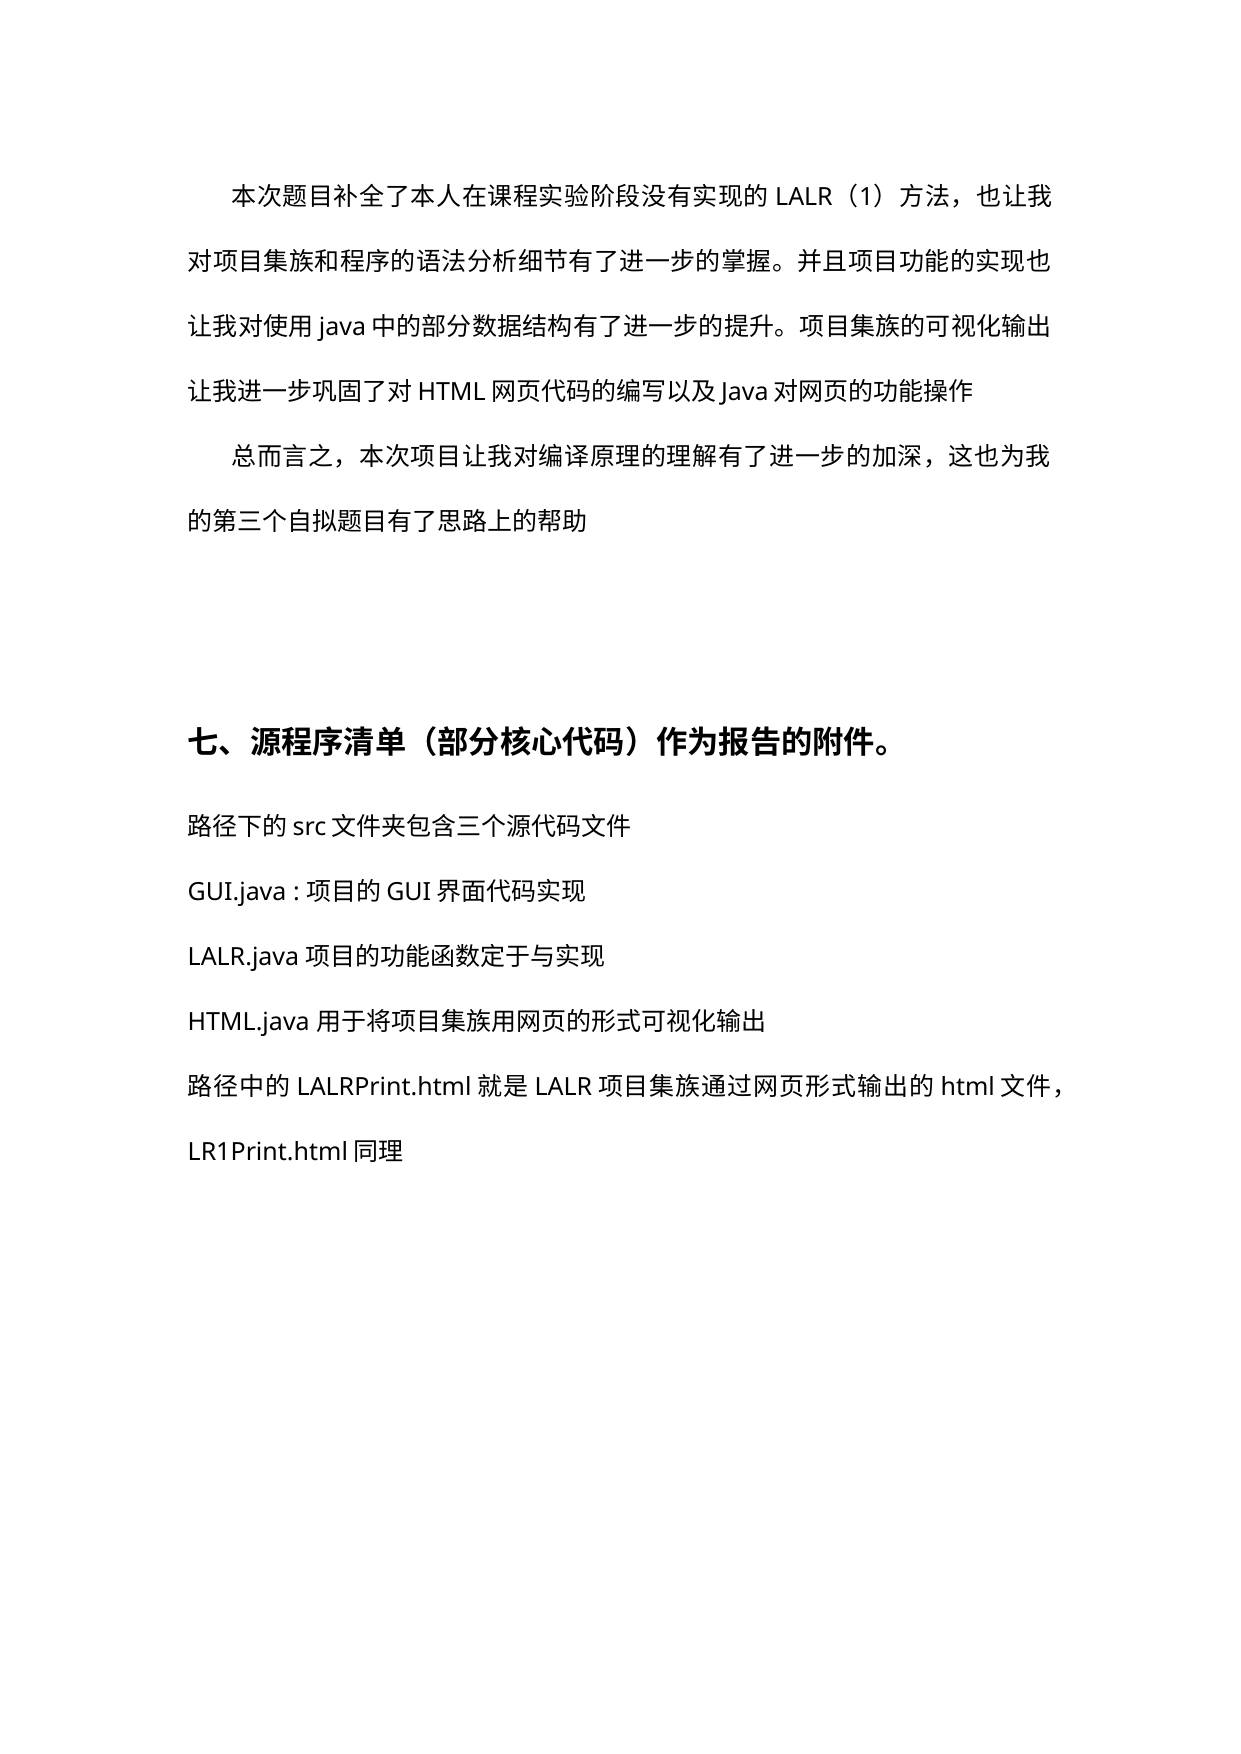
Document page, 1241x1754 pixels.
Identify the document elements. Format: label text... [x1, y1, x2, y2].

text 路径中的LALRPrint.html就是LALR项目集族通过网页形式输出的html文件，LR1Print.html同理 [187, 1052, 1053, 1182]
subtitle 七、源程序清单（部分核心代码）作为报告的附件。 [187, 707, 1053, 772]
text 本次题目补全了本人在课程实验阶段没有实现的LALR（1）方法，也让我对项目集族和程序的语法分析细节有了进一步的掌握。并且项目功能的实现也让我对使用java中的部分数据结构有了进一步的提升。项目集族的可视化输出让我进一步巩固了对HTML网页代码的编写以及Java对网页的功能操作 [187, 162, 1053, 422]
text 路径下的src文件夹包含三个源代码文件 GUI.java : 项目的GUI界面代码实现 LALR.java 项目的功能函数定于与实现 HTML.java 用于将项目集族用网页的形式可视化输出 [187, 792, 1053, 1052]
text 总而言之，本次项目让我对编译原理的理解有了进一步的加深，这也为我的第三个自拟题目有了思路上的帮助 [187, 422, 1053, 552]
